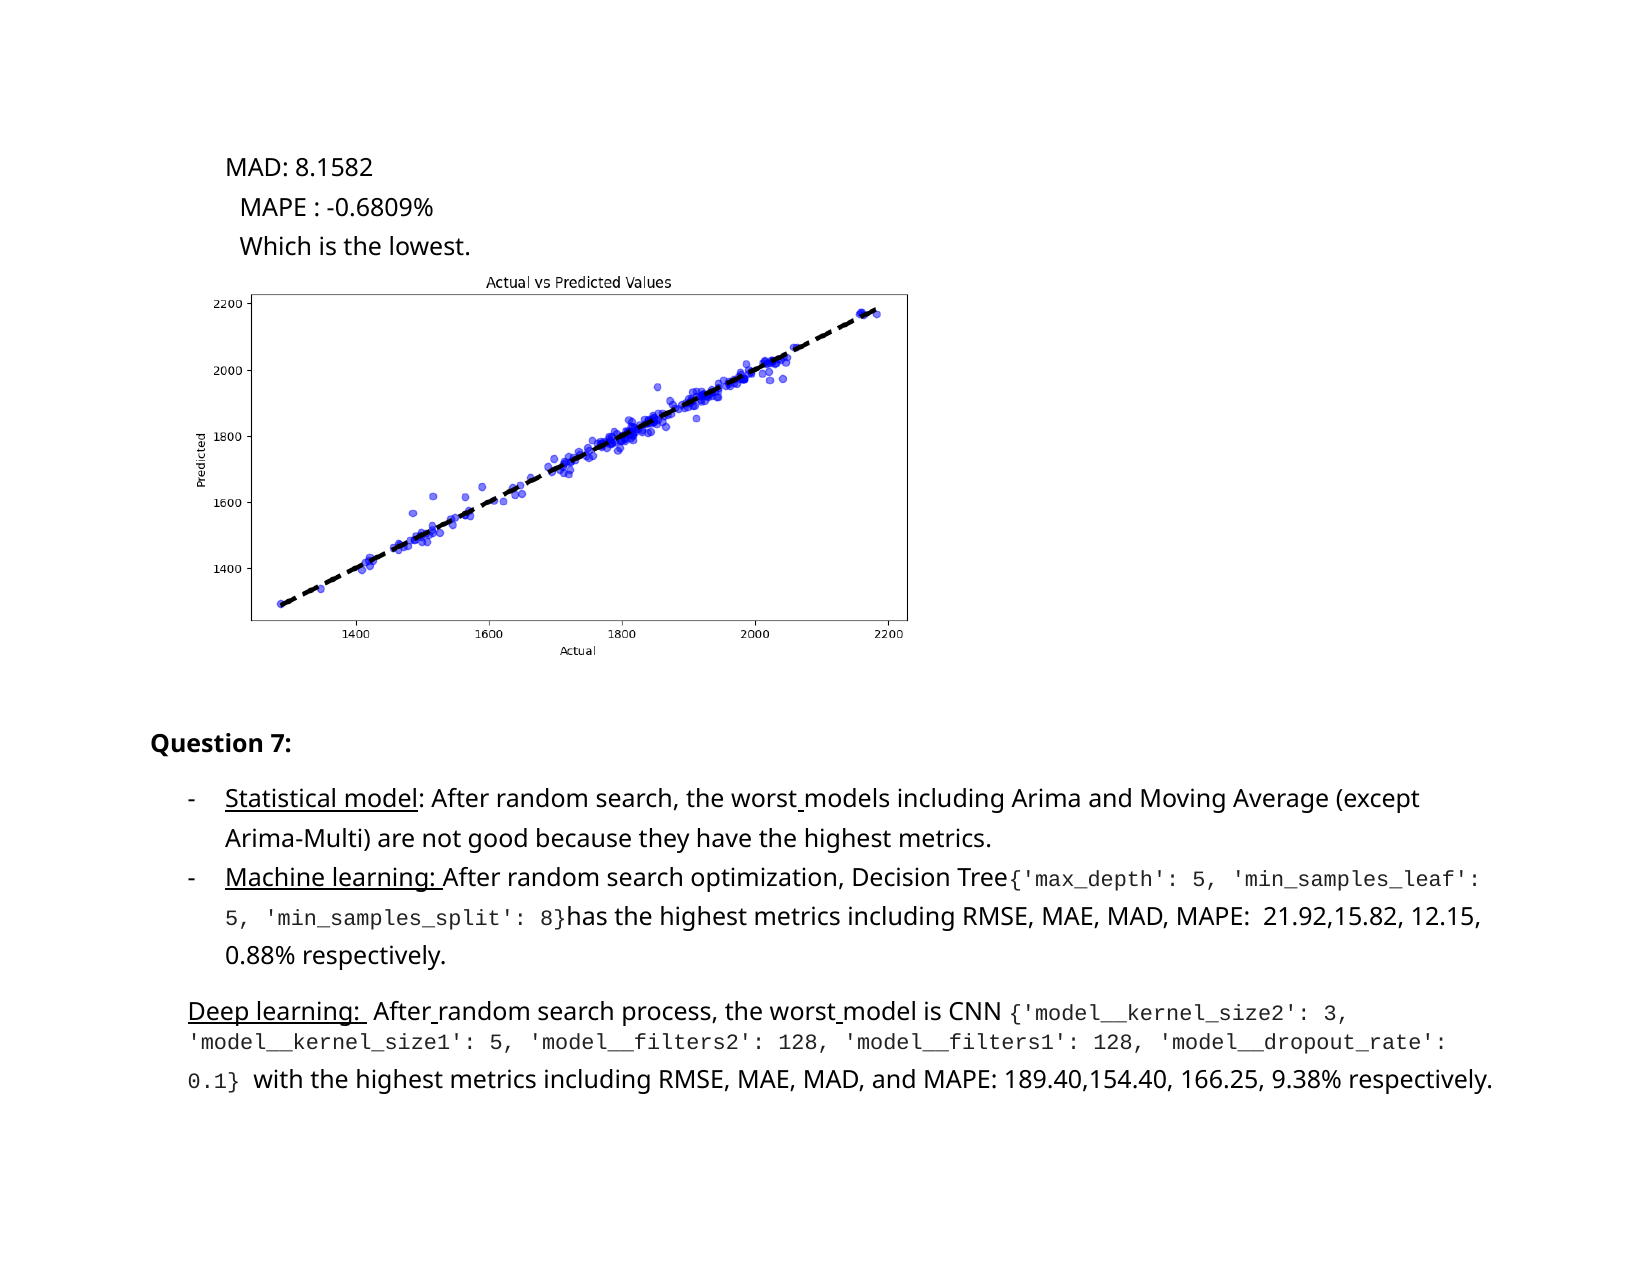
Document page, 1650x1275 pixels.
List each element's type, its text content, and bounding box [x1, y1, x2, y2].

list Machine learning: After random search optimization, Decision Tree{'max_depth': 5, 'min_samples_leaf': 5, 'min_samples_split': 8}has the highest metrics including RMSE, MAE, MAD, MAPE: 21.92,15.82, 12.15, 0.88% respectively. [187, 859, 1500, 972]
list MAD: 8.1582 [150, 150, 1500, 184]
list Statistical model: After random search, the worst models including Arima and Moving Average (except Arima-Multi) are not good because they have the highest metrics. [187, 781, 1500, 854]
text Question 7: [150, 725, 1500, 759]
list MAPE : -0.6809% [150, 189, 1500, 223]
list Which is the lowest. [150, 228, 1500, 262]
picture [187, 267, 914, 665]
text Deep learning: After random search process, the worst model is CNN {'model__kernel_size2': 3, 'model__kernel_size1': 5, 'model__filters2': 128, 'model__filters1': 128, 'model__dropout_rate': 0.1} with the highest metrics including RMSE, MAE, MAD, and MAPE: 189.40,154.40, 166.25, 9.38% respectively. [187, 994, 1500, 1095]
